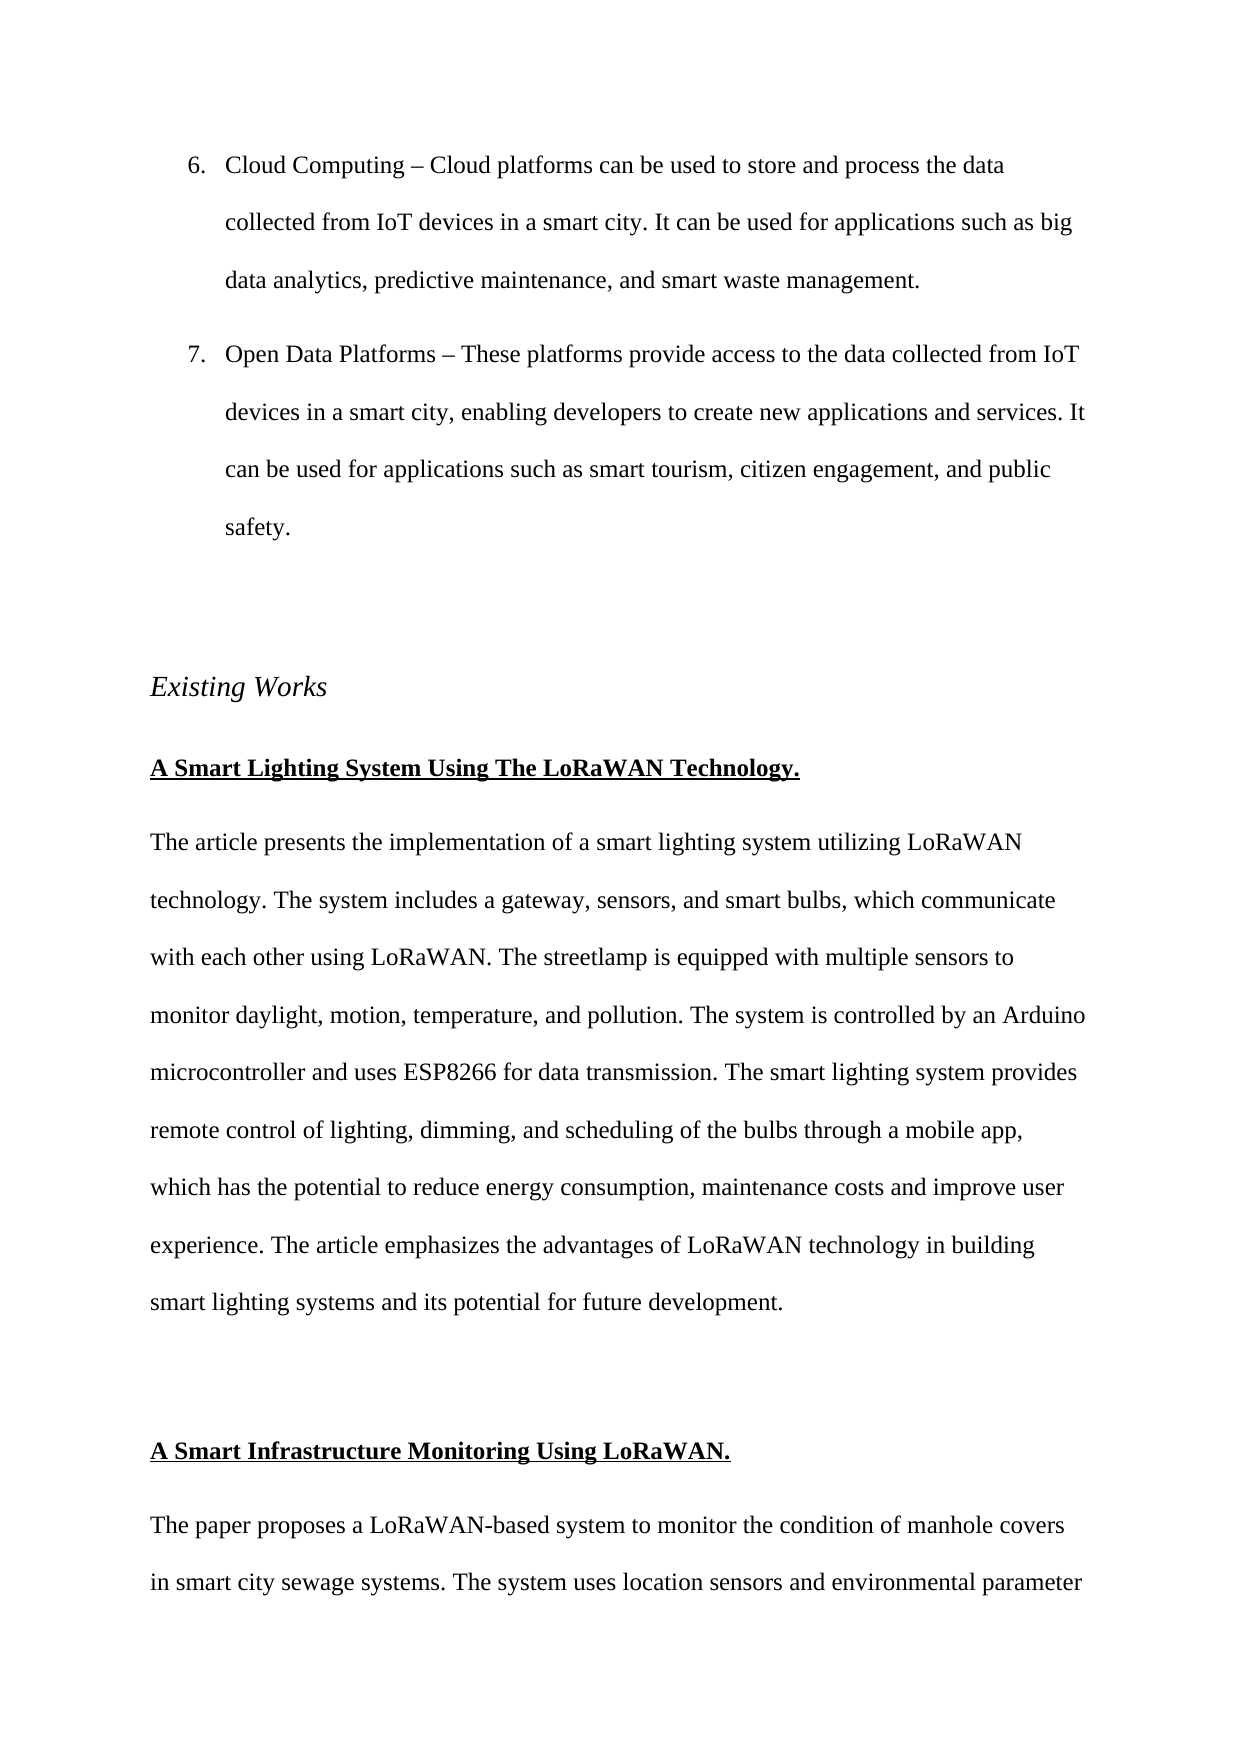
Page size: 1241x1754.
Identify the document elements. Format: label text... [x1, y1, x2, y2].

list Open Data Platforms – These platforms provide access to the data collected from IoT devices in a smart city, enabling developers to create new applications and services. It can be used for applications such as smart tourism, citizen engagement, and public safety. [187, 339, 1090, 540]
text Existing Works [150, 669, 1090, 703]
list Cloud Computing – Cloud platforms can be used to store and process the data collected from IoT devices in a smart city. It can be used for applications such as big data analytics, predictive maintenance, and smart waste management. [187, 150, 1090, 294]
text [150, 1510, 1090, 1596]
text A Smart Infrastructure Monitoring Using LoRaWAN. [150, 1436, 1090, 1464]
text The article presents the implementation of a smart lighting system utilizing LoRaWAN technology. The system includes a gateway, sensors, and smart bulbs, which communicate with each other using LoRaWAN. The streetlamp is equipped with multiple sensors to monitor daylight, motion, temperature, and pollution. The system is controlled by an Arduino microcontroller and uses ESP8266 for data transmission. The smart lighting system provides remote control of lighting, dimming, and scheduling of the bulbs through a mobile app, which has the potential to reduce energy consumption, maintenance costs and improve user experience. The article emphasizes the advantages of LoRaWAN technology in building smart lighting systems and its potential for future development. [150, 827, 1090, 1316]
text A Smart Lighting System Using The LoRaWAN Technology. [150, 753, 1090, 782]
